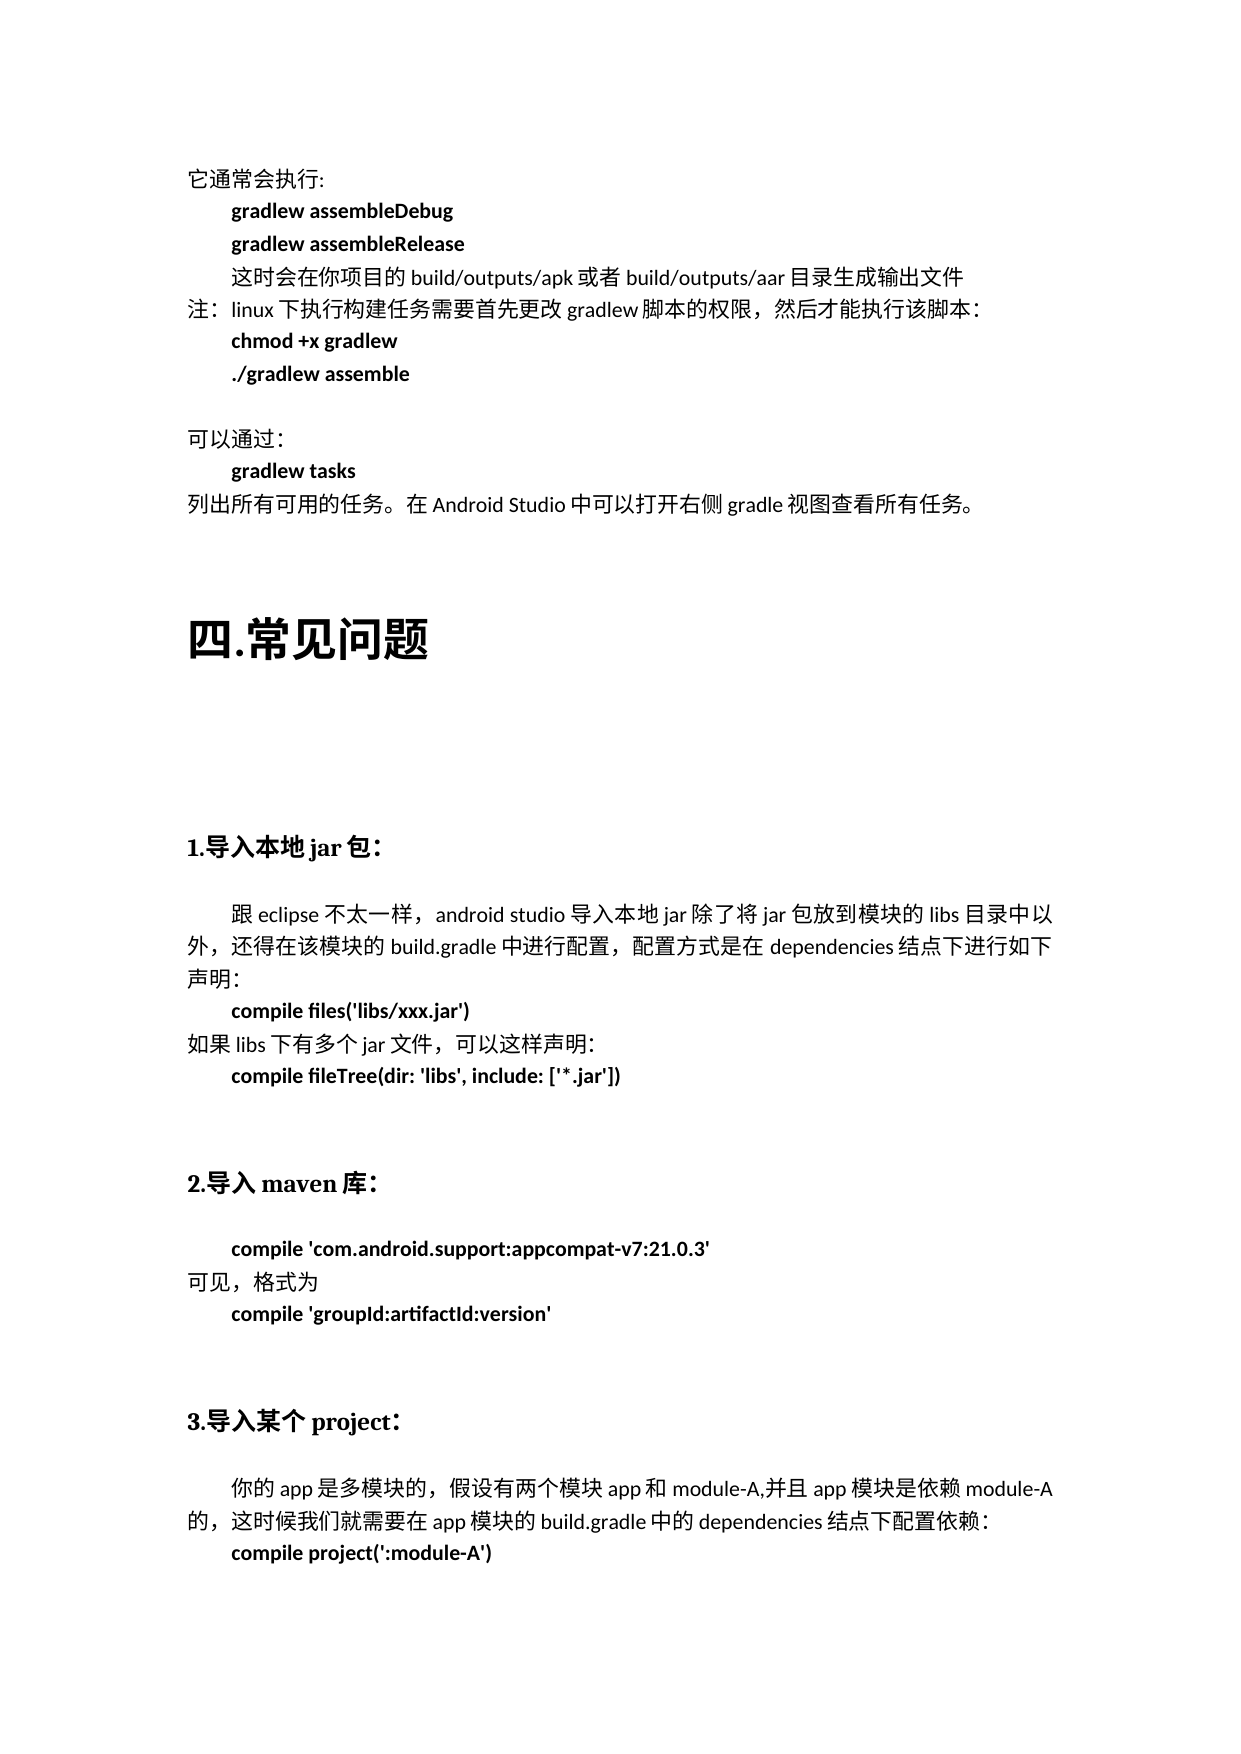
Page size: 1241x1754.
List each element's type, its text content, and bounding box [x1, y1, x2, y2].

text ./gradlew assemble [231, 357, 1053, 389]
text 如果libs下有多个jar文件，可以这样声明： [187, 1026, 1053, 1059]
text 你的app是多模块的，假设有两个模块app和module-A,并且app模块是依赖module-A的，这时候我们就需要在app模块的build.gradle中的dependencies结点下配置依赖： [187, 1471, 1053, 1536]
text 它通常会执行: [187, 162, 1053, 194]
subtitle 3.导入某个project： [187, 1387, 1053, 1452]
text gradlew assembleRelease [231, 227, 1053, 259]
subtitle 1.导入本地jar包： [187, 813, 1053, 878]
text 可见，格式为 [187, 1265, 1053, 1297]
text compile 'com.android.support:appcompat-v7:21.0.3' [187, 1232, 1053, 1265]
text gradlew assembleDebug [231, 194, 1053, 227]
text 注：linux下执行构建任务需要首先更改gradlew脚本的权限，然后才能执行该脚本： [187, 292, 1053, 324]
text 跟eclipse不太一样，android studio导入本地jar除了将jar包放到模块的libs目录中以外，还得在该模块的build.gradle中进行配置，配置方式是在dependencies结点下进行如下声明： [187, 896, 1053, 994]
text compile files('libs/xxx.jar') [187, 994, 1053, 1026]
subtitle 四.常见问题 [187, 587, 1053, 685]
text compile project(':module-A') [231, 1536, 1053, 1568]
text 这时会在你项目的build/outputs/apk或者build/outputs/aar目录生成输出文件 [187, 259, 1053, 292]
text compile fileTree(dir: 'libs', include: ['*.jar']) [187, 1059, 1053, 1091]
text compile 'groupId:artifactId:version' [187, 1297, 1053, 1330]
subtitle 2.导入maven库： [187, 1149, 1053, 1214]
text gradlew tasks [187, 454, 1053, 487]
text chmod +x gradlew [231, 324, 1053, 357]
text 可以通过： [187, 422, 1053, 454]
text 列出所有可用的任务。在Android Studio中可以打开右侧gradle视图查看所有任务。 [187, 487, 1053, 519]
